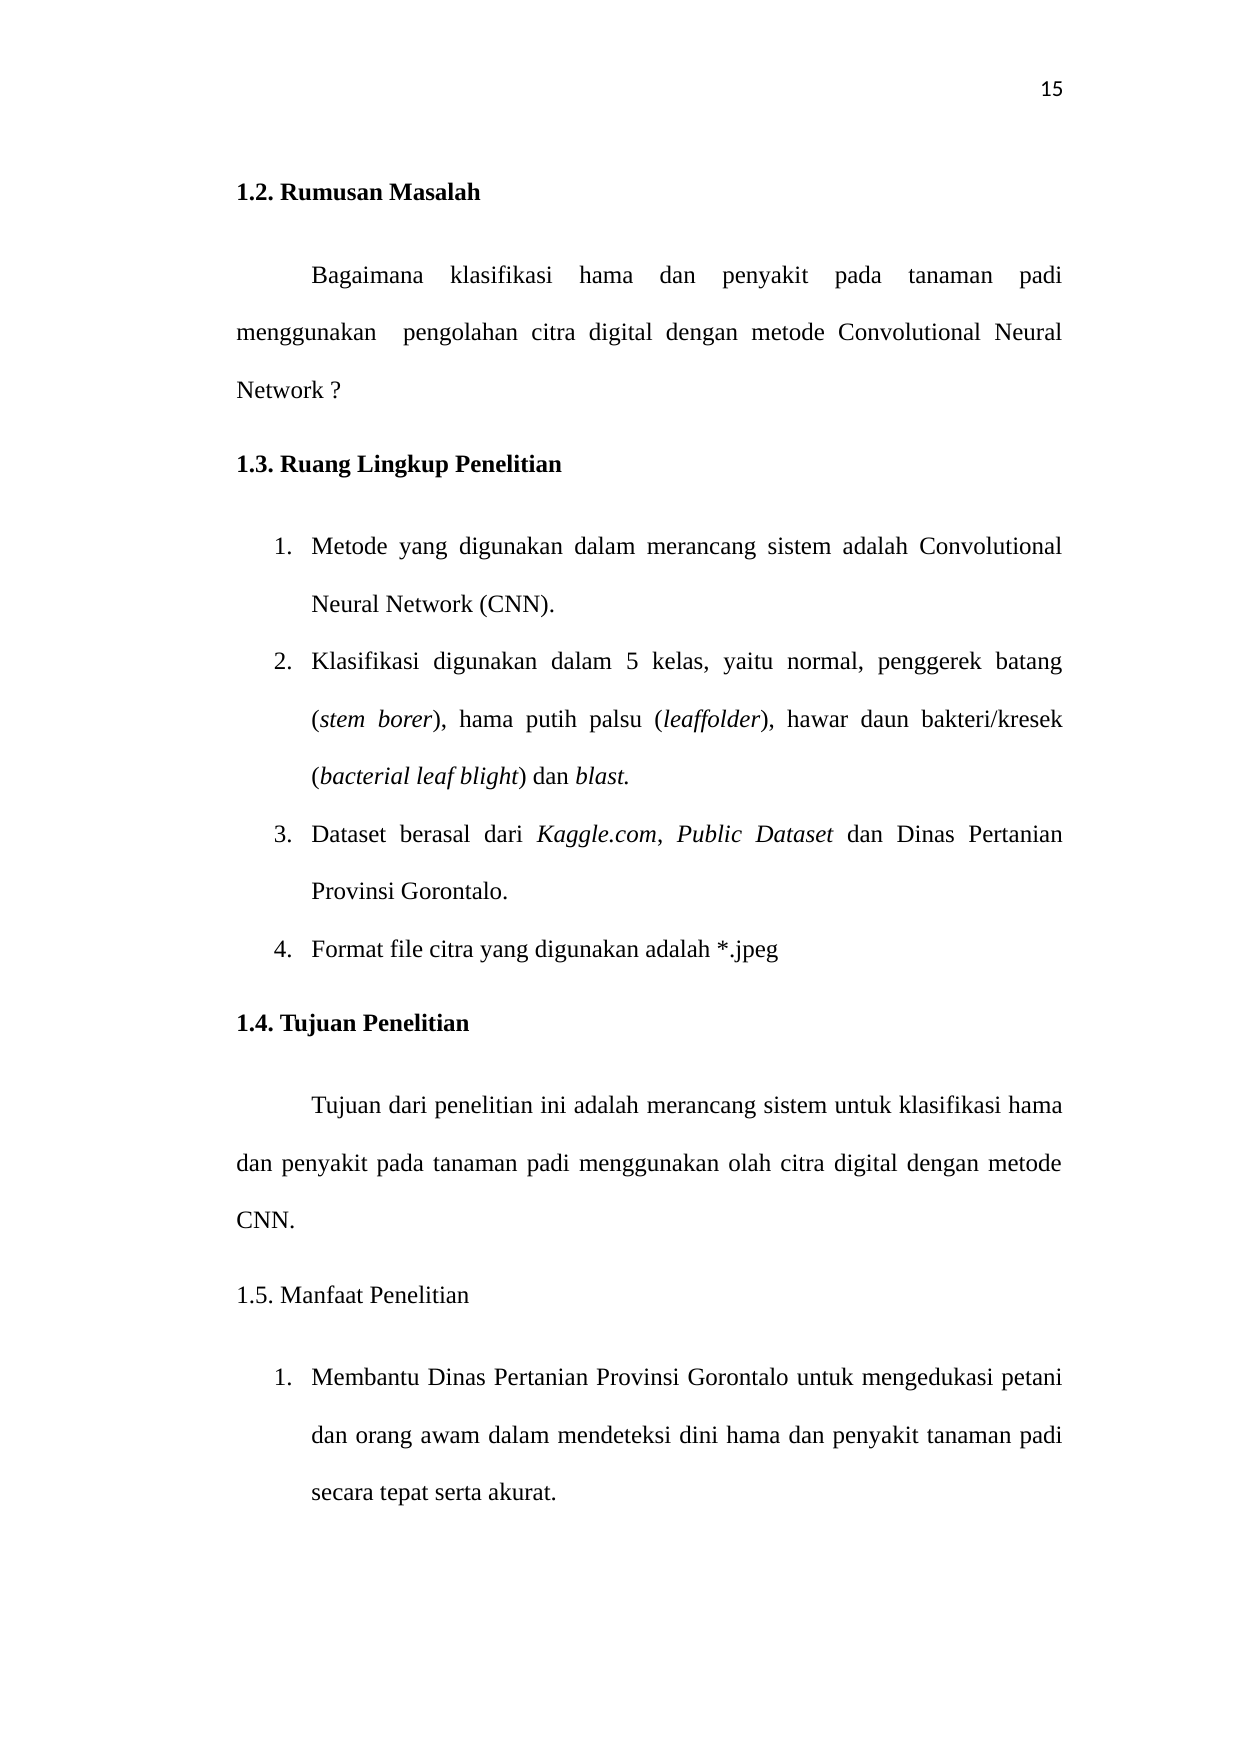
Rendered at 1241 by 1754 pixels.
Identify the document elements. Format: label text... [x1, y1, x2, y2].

subtitle 1.5. Manfaat Penelitian [236, 1280, 1063, 1308]
list Metode yang digunakan dalam merancang sistem adalah Convolutional Neural Network (CNN). [274, 531, 1063, 618]
subtitle 1.3. Ruang Lingkup Penelitian [236, 449, 1063, 478]
list Membantu Dinas Pertanian Provinsi Gorontalo untuk mengedukasi petani dan orang awam dalam mendeteksi dini hama dan penyakit tanaman padi secara tepat serta akurat. [274, 1362, 1063, 1506]
list Format file citra yang digunakan adalah *.jpeg [274, 934, 1063, 963]
list Klasifikasi digunakan dalam 5 kelas, yaitu normal, penggerek batang (stem borer), hama putih palsu (leaffolder), hawar daun bakteri/kresek (bacterial leaf blight) dan blast. [274, 646, 1063, 790]
list Dataset berasal dari Kaggle.com, Public Dataset dan Dinas Pertanian Provinsi Gorontalo. [274, 819, 1063, 905]
text Tujuan dari penelitian ini adalah merancang sistem untuk klasifikasi hama dan penyakit pada tanaman padi menggunakan olah citra digital dengan metode CNN. [236, 1091, 1063, 1234]
subtitle 1.4. Tujuan Penelitian [236, 1008, 1063, 1037]
text Bagaimana klasifikasi hama dan penyakit pada tanaman padi menggunakan pengolahan citra digital dengan metode Convolutional Neural Network ? [236, 260, 1063, 403]
subtitle 1.2. Rumusan Masalah [236, 177, 1063, 206]
